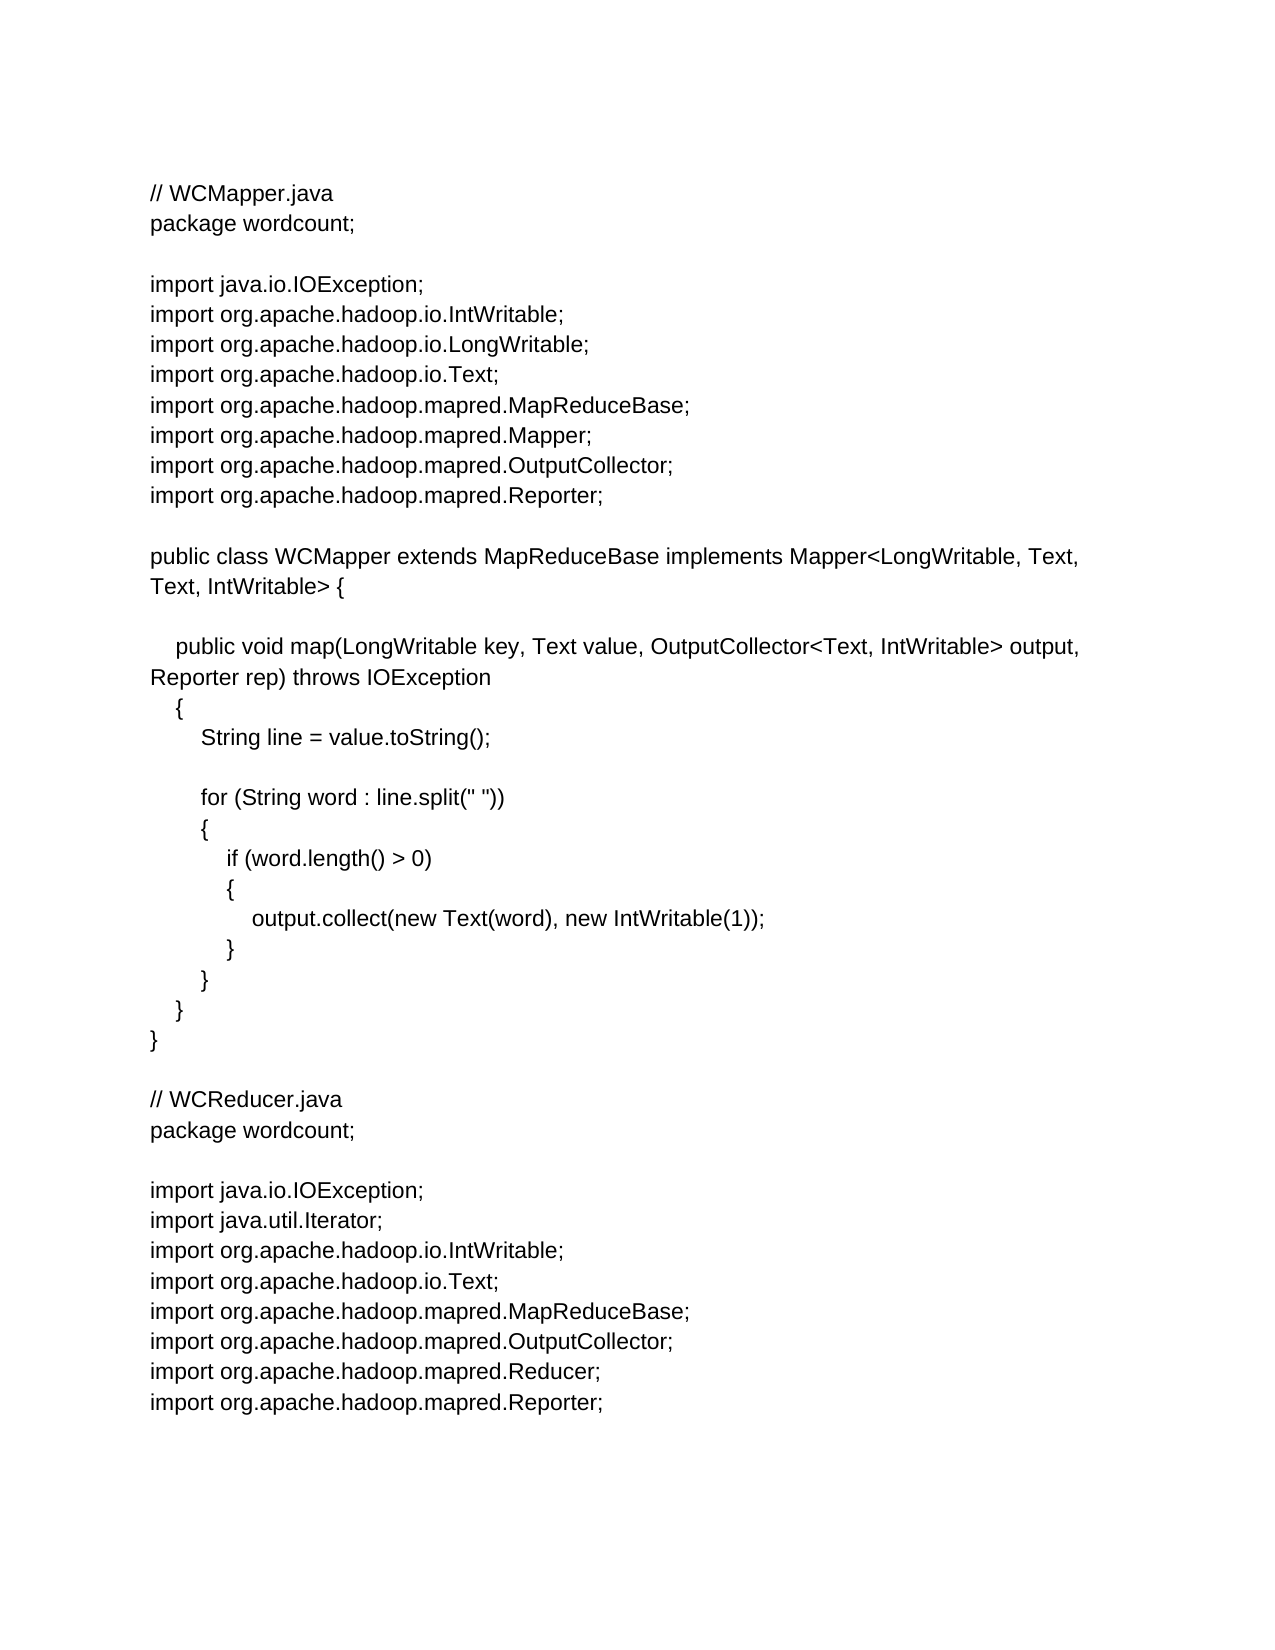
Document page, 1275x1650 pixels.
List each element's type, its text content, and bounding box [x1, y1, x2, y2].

text import org.apache.hadoop.mapred.OutputCollector; [150, 1328, 1125, 1354]
text public void map(LongWritable key, Text value, OutputCollector<Text, IntWritable> output, Reporter rep) throws IOException [150, 633, 1125, 690]
text { [150, 814, 1125, 841]
text } [150, 966, 1125, 992]
text import org.apache.hadoop.mapred.Reporter; [150, 1388, 1125, 1415]
text import org.apache.hadoop.io.IntWritable; [150, 301, 1125, 327]
text public class WCMapper extends MapReduceBase implements Mapper<LongWritable, Text, Text, IntWritable> { [150, 543, 1125, 599]
text import java.io.IOException; [150, 1177, 1125, 1203]
text import java.io.IOException; [150, 271, 1125, 297]
text import org.apache.hadoop.io.Text; [150, 361, 1125, 388]
text { [150, 694, 1125, 720]
text } [150, 1026, 1125, 1052]
text output.collect(new Text(word), new IntWritable(1)); [150, 905, 1125, 932]
text if (word.length() > 0) [150, 845, 1125, 871]
text import org.apache.hadoop.mapred.Reducer; [150, 1358, 1125, 1385]
text import org.apache.hadoop.mapred.MapReduceBase; [150, 392, 1125, 418]
text package wordcount; [150, 210, 1125, 237]
text package wordcount; [150, 1117, 1125, 1143]
text import org.apache.hadoop.io.IntWritable; [150, 1237, 1125, 1264]
text } [150, 996, 1125, 1022]
text { [150, 875, 1125, 901]
text import org.apache.hadoop.mapred.Mapper; [150, 422, 1125, 448]
text import org.apache.hadoop.mapred.Reporter; [150, 482, 1125, 509]
text import org.apache.hadoop.io.Text; [150, 1268, 1125, 1294]
text // WCMapper.java [150, 180, 1125, 207]
text import org.apache.hadoop.mapred.OutputCollector; [150, 452, 1125, 478]
text for (String word : line.split(" ")) [150, 784, 1125, 811]
text import java.util.Iterator; [150, 1207, 1125, 1234]
text import org.apache.hadoop.io.LongWritable; [150, 331, 1125, 358]
text } [150, 935, 1125, 962]
text String line = value.toString(); [150, 724, 1125, 750]
text // WCReducer.java [150, 1086, 1125, 1113]
text import org.apache.hadoop.mapred.MapReduceBase; [150, 1298, 1125, 1324]
